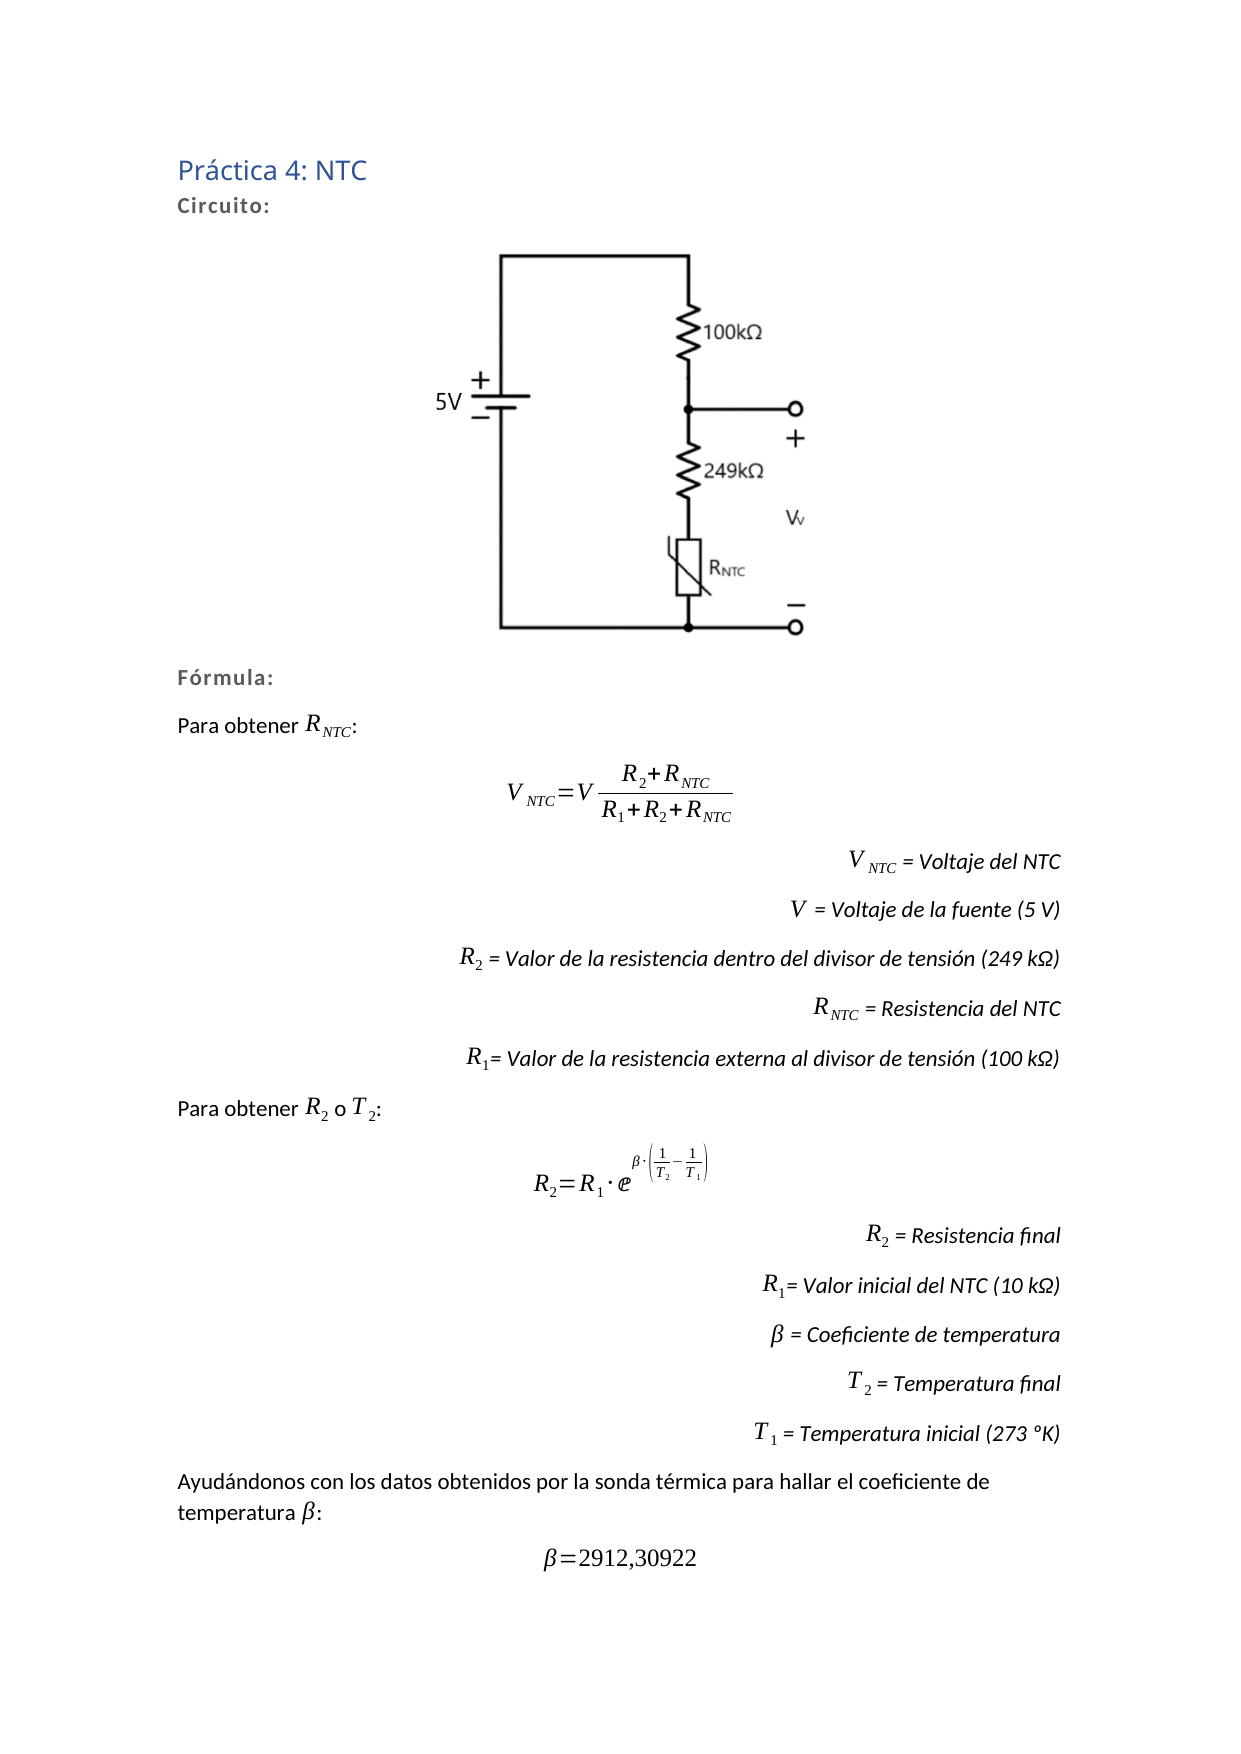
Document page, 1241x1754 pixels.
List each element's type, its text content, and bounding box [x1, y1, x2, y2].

text Ayudándonos con los datos obtenidos por la sonda térmica para hallar el coeficiente de temperatura : [177, 1467, 1063, 1526]
picture [429, 238, 811, 644]
text = Resistencia del NTC [177, 992, 1063, 1024]
text Para obtener : [177, 710, 1063, 741]
text = Valor de la resistencia externa al divisor de tensión (100 kΩ) [177, 1043, 1063, 1074]
text = Resistencia final [177, 1220, 1063, 1251]
text = Temperatura final [177, 1367, 1063, 1398]
text = Voltaje de la fuente (5 V) [177, 895, 1063, 923]
text = Coeficiente de temperatura [177, 1320, 1063, 1348]
subtitle Fórmula: [177, 663, 1063, 691]
text = Voltaje del NTC [177, 845, 1063, 877]
subtitle Circuito: [177, 192, 1063, 219]
subtitle Práctica 4: NTC [177, 152, 1063, 189]
text = Temperatura inicial (273 ºK) [177, 1417, 1063, 1449]
text = Valor inicial del NTC (10 kΩ) [177, 1270, 1063, 1301]
text Para obtener o : [177, 1093, 1063, 1124]
text = Valor de la resistencia dentro del divisor de tensión (249 kΩ) [177, 942, 1063, 974]
